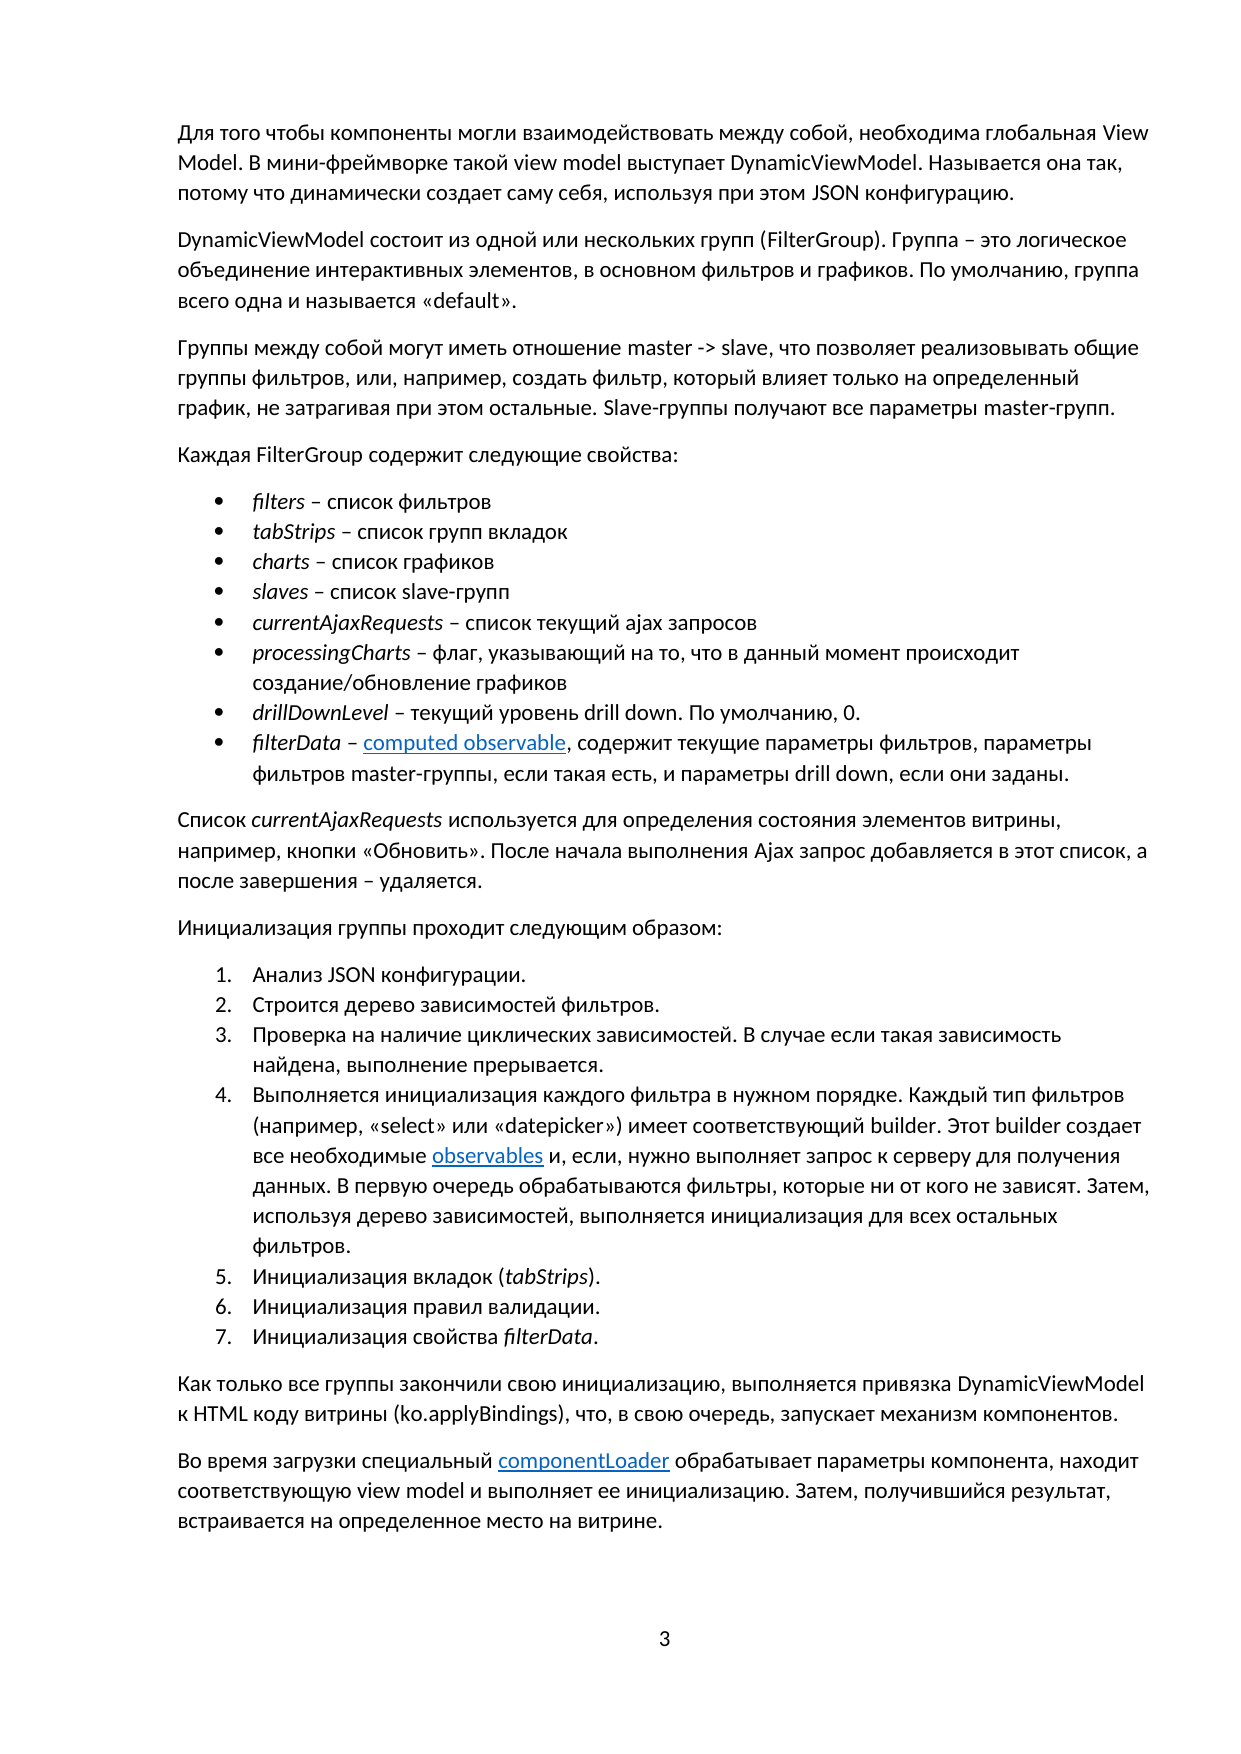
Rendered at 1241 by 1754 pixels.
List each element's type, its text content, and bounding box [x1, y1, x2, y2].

list Анализ JSON конфигурации. [215, 960, 1152, 988]
list filters – список фильтров [215, 487, 1152, 515]
list Строится дерево зависимостей фильтров. [215, 990, 1152, 1018]
text Cписок currentAjaxRequests используется для определения состояния элементов витрины, например, кнопки «Обновить». После начала выполнения Ajax запрос добавляется в этот список, а после завершения – удаляется. [177, 806, 1152, 894]
list charts – список графиков [215, 547, 1152, 575]
list Инициализация правил валидации. [215, 1292, 1152, 1320]
text Каждая FilterGroup содержит следующие свойства: [177, 440, 1152, 468]
list drillDownLevel – текущий уровень drill down. По умолчанию, 0. [215, 698, 1152, 726]
text Во время загрузки специальный componentLoader обрабатывает параметры компонента, находит соответствующую view model и выполняет ее инициализацию. Затем, получившийся результат, встраивается на определенное место на витрине. [177, 1446, 1152, 1535]
list processingCharts – флаг, указывающий на то, что в данный момент происходит создание/обновление графиков [215, 638, 1152, 696]
text Инициализация группы проходит следующим образом: [177, 913, 1152, 941]
text Как только все группы закончили свою инициализацию, выполняется привязка DynamicViewModel к HTML коду витрины (ko.applyBindings), что, в свою очередь, запускает механизм компонентов. [177, 1369, 1152, 1427]
list Инициализация свойства filterData. [215, 1322, 1152, 1350]
list currentAjaxRequests – список текущий ajax запросов [215, 608, 1152, 636]
list slaves – список slave-групп [215, 577, 1152, 606]
list filterData – computed observable, содержит текущие параметры фильтров, параметры фильтров master-группы, если такая есть, и параметры drill down, если они заданы. [215, 728, 1152, 787]
text Группы между собой могут иметь отношение master -> slave, что позволяет реализовывать общие группы фильтров, или, например, создать фильтр, который влияет только на определенный график, не затрагивая при этом остальные. Slave-группы получают все параметры master-групп. [177, 333, 1152, 421]
list Проверка на наличие циклических зависимостей. В случае если такая зависимость найдена, выполнение прерывается. [215, 1020, 1152, 1078]
list Инициализация вкладок (tabStrips). [215, 1262, 1152, 1290]
list tabStrips – список групп вкладок [215, 517, 1152, 545]
text Для того чтобы компоненты могли взаимодействовать между собой, необходима глобальная View Model. В мини-фреймворке такой view model выступает DynamicViewModel. Называется она так, потому что динамически создает саму себя, используя при этом JSON конфигурацию. [177, 118, 1152, 207]
list Выполняется инициализация каждого фильтра в нужном порядке. Каждый тип фильтров (например, «select» или «datepicker») имеет соответствующий builder. Этот builder создает все необходимые observables и, если, нужно выполняет запрос к серверу для получения данных. В первую очередь обрабатываются фильтры, которые ни от кого не зависят. Затем, используя дерево зависимостей, выполняется инициализация для всех остальных фильтров. [215, 1081, 1152, 1260]
text DynamicViewModel состоит из одной или нескольких групп (FilterGroup). Группа – это логическое объединение интерактивных элементов, в основном фильтров и графиков. По умолчанию, группа всего одна и называется «default». [177, 225, 1152, 314]
